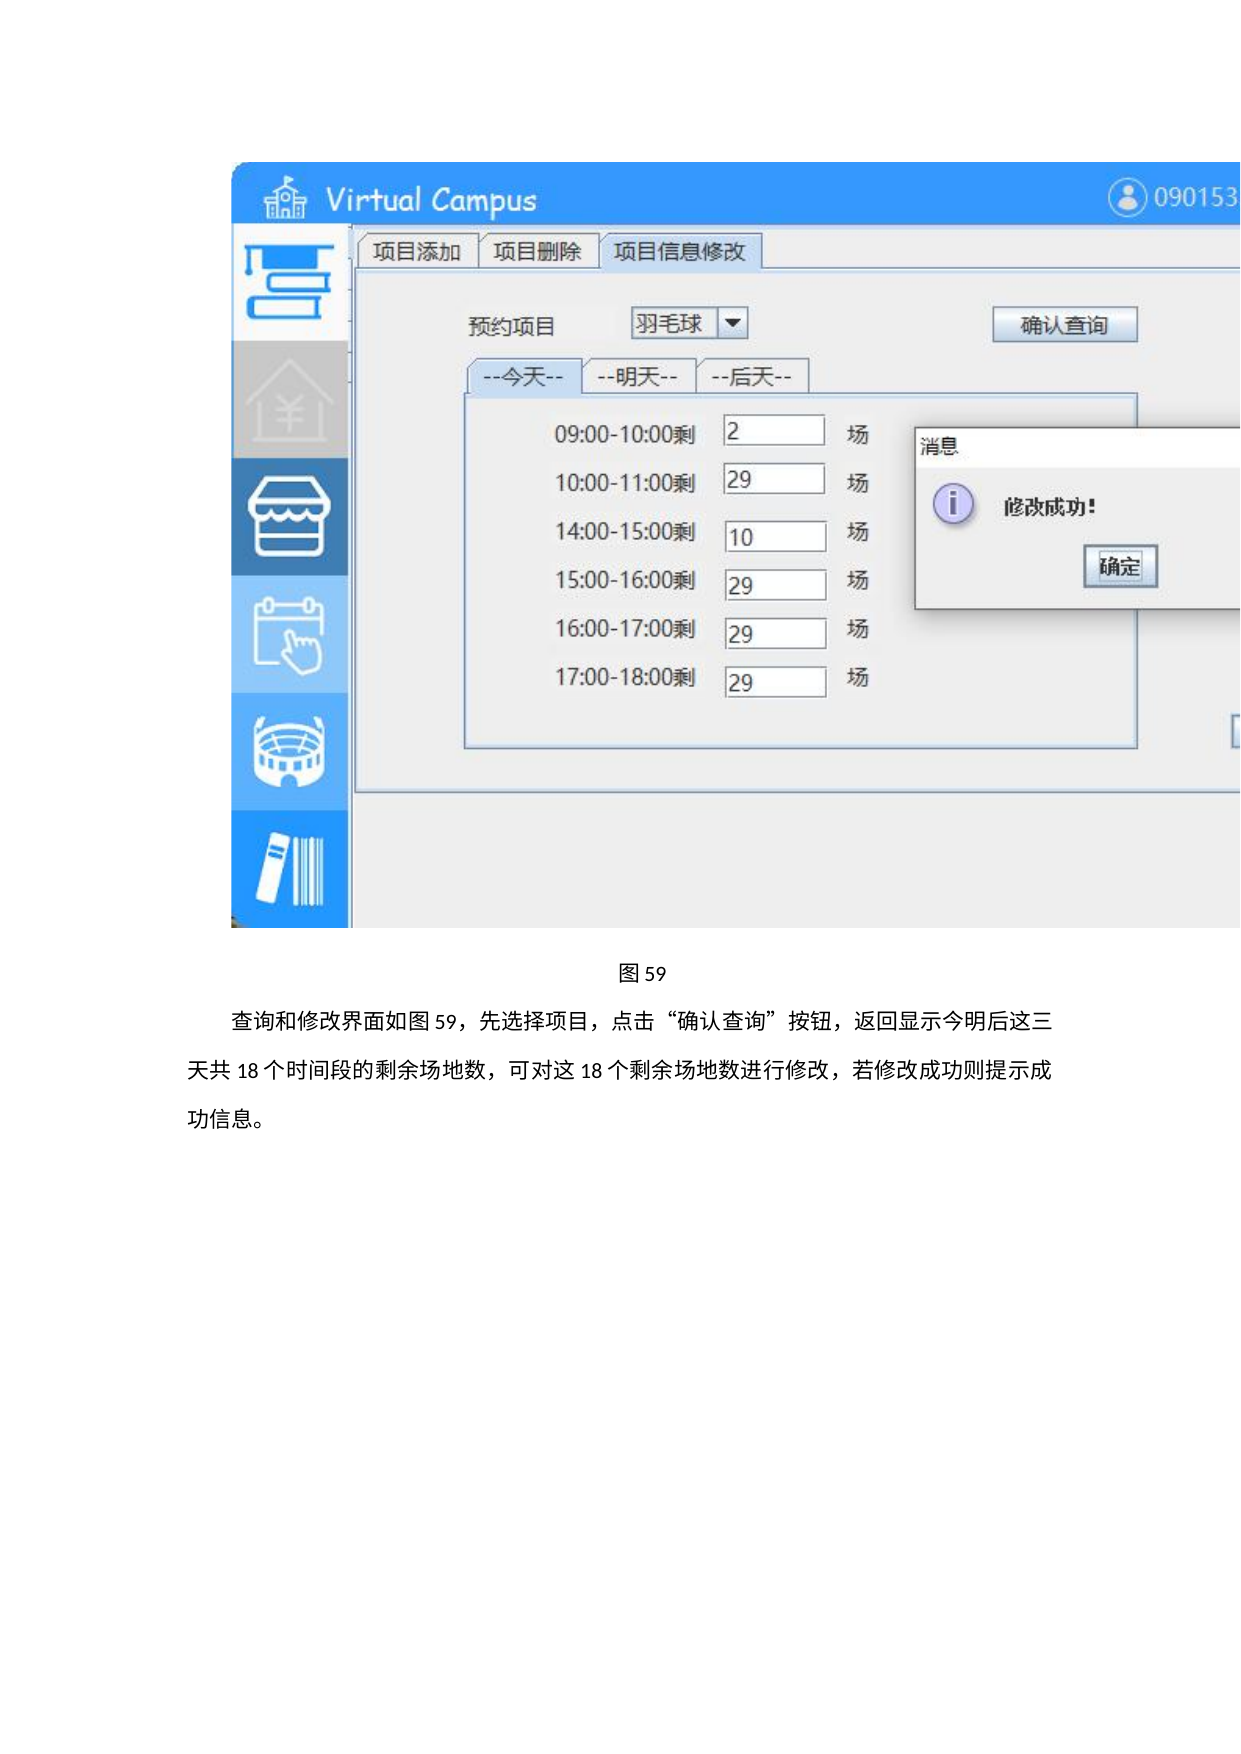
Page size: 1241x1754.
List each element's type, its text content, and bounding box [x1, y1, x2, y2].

list 图59 [187, 955, 1053, 988]
list 查询和修改界面如图59，先选择项目，点击“确认查询”按钮，返回显示今明后这三天共18个时间段的剩余场地数，可对这18个剩余场地数进行修改，若修改成功则提示成功信息。 [187, 1004, 1053, 1134]
picture [231, 162, 1241, 928]
